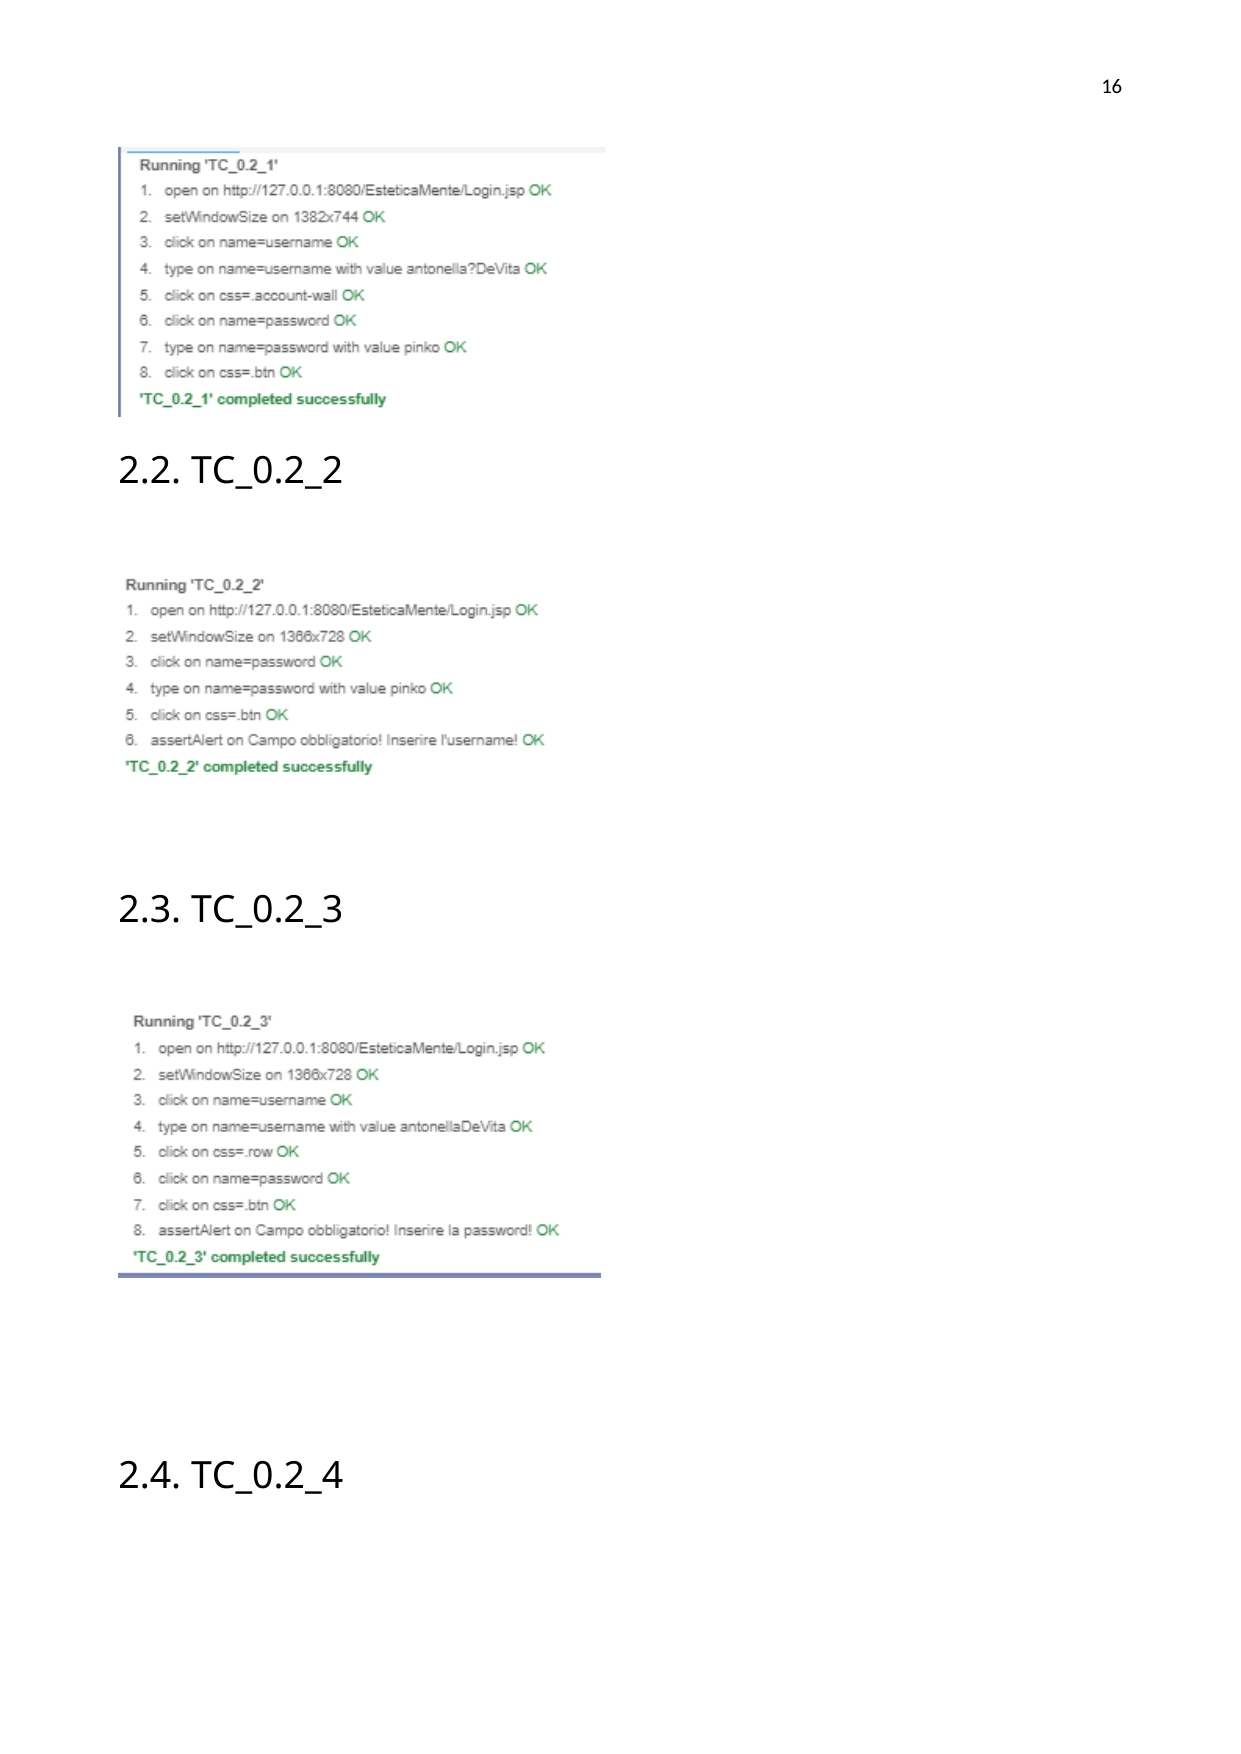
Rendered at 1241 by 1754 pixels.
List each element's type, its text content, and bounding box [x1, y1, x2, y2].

picture [118, 570, 594, 783]
subtitle 2.2. TC_0.2_2 [118, 443, 1122, 494]
subtitle 2.3. TC_0.2_3 [118, 882, 1122, 933]
subtitle 2.4. TC_0.2_4 [118, 1448, 1122, 1499]
picture [118, 147, 606, 417]
picture [118, 1008, 601, 1278]
